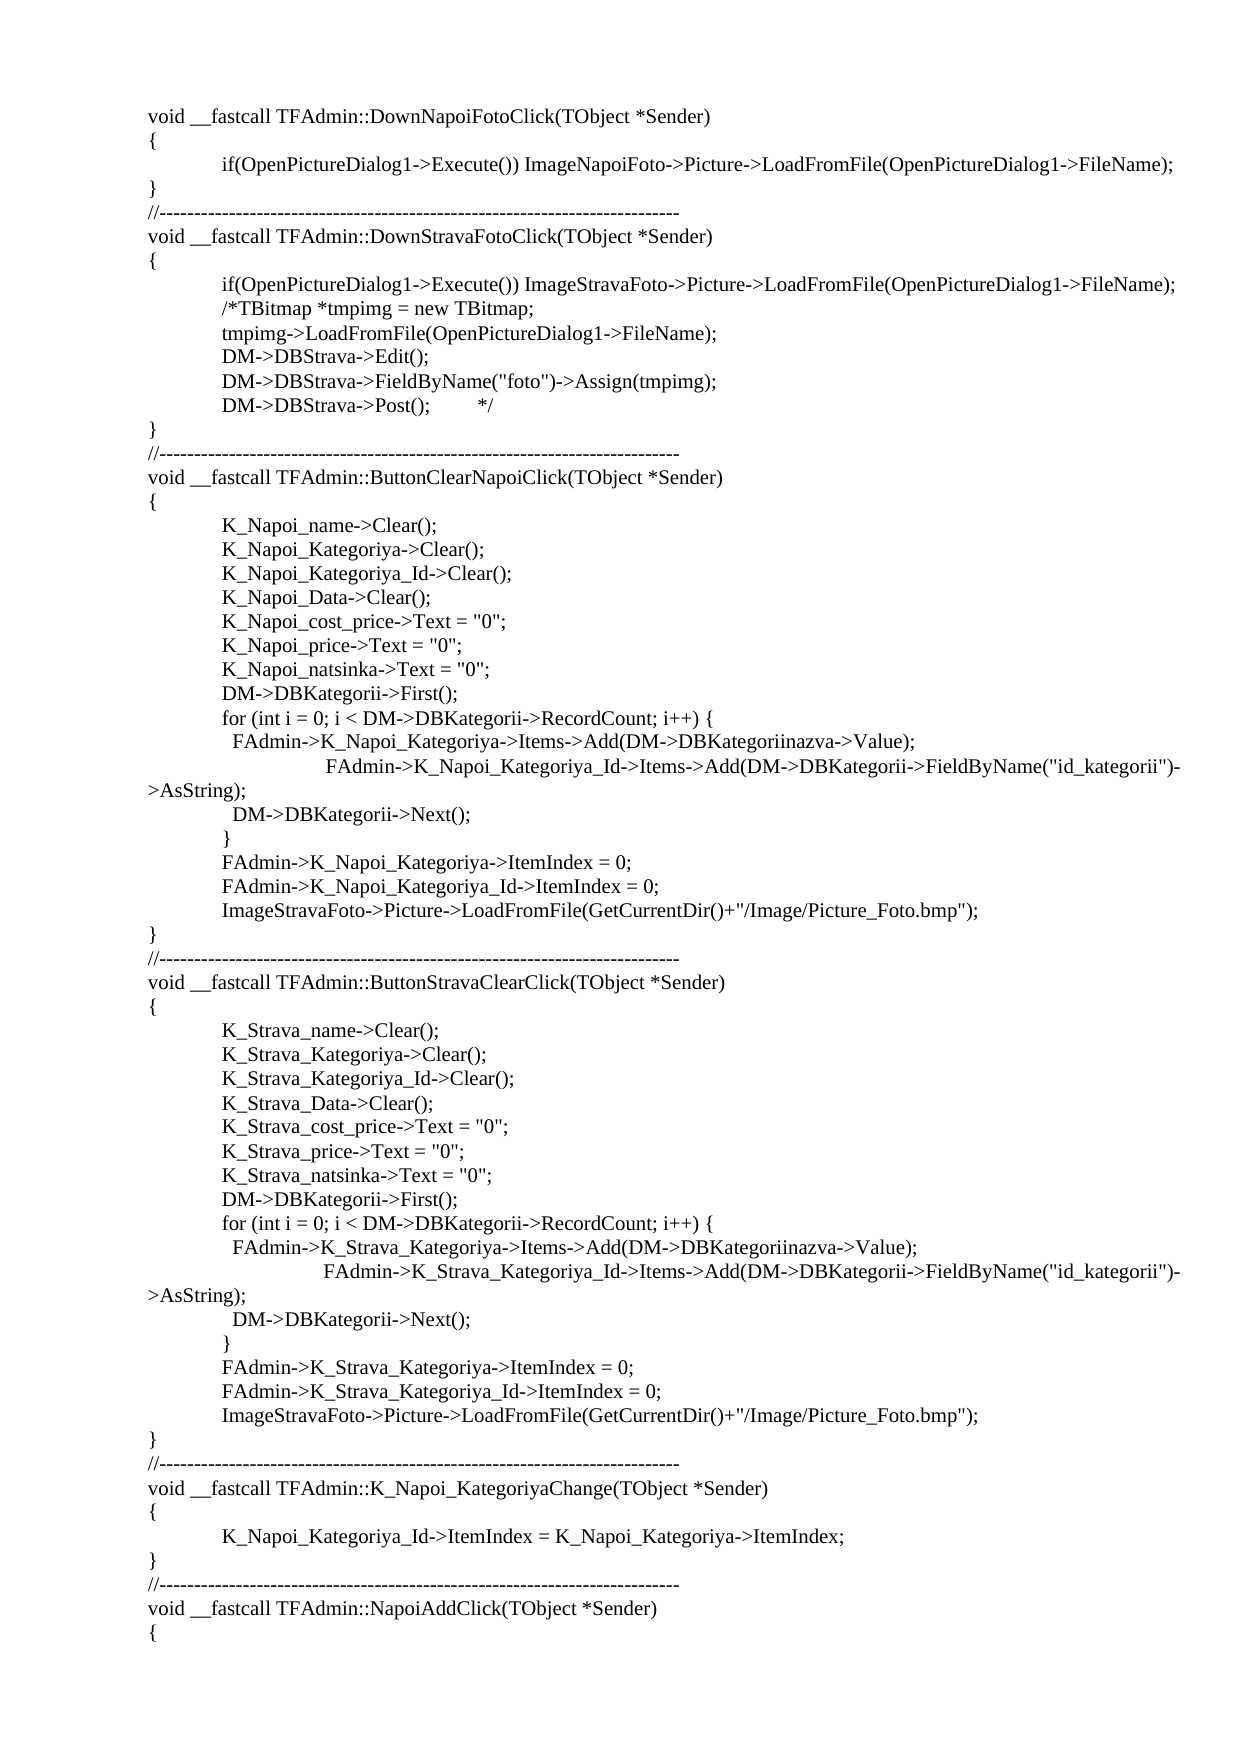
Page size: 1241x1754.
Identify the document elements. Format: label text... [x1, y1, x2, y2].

text K_Strava_cost_price->Text = "0"; [148, 1114, 1181, 1138]
text if(OpenPictureDialog1->Execute()) ImageNapoiFoto->Picture->LoadFromFile(OpenPictureDialog1->FileName); [148, 152, 1181, 176]
text K_Strava_Kategoriya_Id->Clear(); [148, 1066, 1181, 1090]
text if(OpenPictureDialog1->Execute()) ImageStravaFoto->Picture->LoadFromFile(OpenPictureDialog1->FileName); [148, 272, 1181, 296]
text void __fastcall TFAdmin::ButtonClearNapoiClick(TObject *Sender) [148, 465, 1181, 489]
text /*TBitmap *tmpimg = new TBitmap; [148, 296, 1181, 320]
text } [148, 176, 1181, 200]
text FAdmin->K_Napoi_Kategoriya->ItemIndex = 0; [148, 850, 1181, 874]
text //--------------------------------------------------------------------------- [148, 946, 1181, 970]
text FAdmin->K_Strava_Kategoriya_Id->Items->Add(DM->DBKategorii->FieldByName("id_kategorii")->AsString); [148, 1259, 1181, 1307]
text FAdmin->K_Napoi_Kategoriya_Id->Items->Add(DM->DBKategorii->FieldByName("id_kategorii")->AsString); [148, 753, 1181, 802]
text void __fastcall TFAdmin::DownStravaFotoClick(TObject *Sender) [148, 224, 1181, 248]
text DM->DBStrava->Edit(); [148, 344, 1181, 368]
text FAdmin->K_Strava_Kategoriya->ItemIndex = 0; [148, 1355, 1181, 1379]
text for (int i = 0; i < DM->DBKategorii->RecordCount; i++) { [148, 705, 1181, 729]
text } [148, 922, 1181, 946]
text K_Strava_Data->Clear(); [148, 1090, 1181, 1114]
text K_Napoi_Kategoriya_Id->ItemIndex = K_Napoi_Kategoriya->ItemIndex; [148, 1523, 1181, 1548]
text { [148, 1499, 1181, 1523]
text DM->DBKategorii->First(); [148, 681, 1181, 705]
text K_Napoi_Kategoriya->Clear(); [148, 537, 1181, 561]
text DM->DBStrava->FieldByName("foto")->Assign(tmpimg); [148, 368, 1181, 393]
text } [148, 1427, 1181, 1451]
text ImageStravaFoto->Picture->LoadFromFile(GetCurrentDir()+"/Image/Picture_Foto.bmp"); [148, 1403, 1181, 1427]
text } [148, 1548, 1181, 1572]
text DM->DBKategorii->First(); [148, 1187, 1181, 1211]
text } [148, 1331, 1181, 1355]
text FAdmin->K_Napoi_Kategoriya->Items->Add(DM->DBKategoriinazva->Value); [148, 729, 1181, 753]
text K_Napoi_price->Text = "0"; [148, 633, 1181, 657]
text K_Napoi_cost_price->Text = "0"; [148, 609, 1181, 633]
text K_Napoi_Data->Clear(); [148, 585, 1181, 609]
text void __fastcall TFAdmin::K_Napoi_KategoriyaChange(TObject *Sender) [148, 1475, 1181, 1499]
text DM->DBStrava->Post(); */ [148, 393, 1181, 417]
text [148, 200, 1181, 224]
text //--------------------------------------------------------------------------- [148, 441, 1181, 465]
text K_Strava_name->Clear(); [148, 1018, 1181, 1042]
text FAdmin->K_Strava_Kategoriya_Id->ItemIndex = 0; [148, 1379, 1181, 1403]
text DM->DBKategorii->Next(); [148, 802, 1181, 826]
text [148, 1572, 1181, 1596]
text K_Napoi_Kategoriya_Id->Clear(); [148, 561, 1181, 585]
text { [148, 994, 1181, 1018]
text K_Strava_price->Text = "0"; [148, 1138, 1181, 1163]
text K_Napoi_name->Clear(); [148, 513, 1181, 537]
text void __fastcall TFAdmin::NapoiAddClick(TObject *Sender) [148, 1596, 1181, 1620]
text tmpimg->LoadFromFile(OpenPictureDialog1->FileName); [148, 320, 1181, 344]
text } [148, 826, 1181, 850]
text { [148, 248, 1181, 272]
text K_Strava_Kategoriya->Clear(); [148, 1042, 1181, 1066]
text for (int i = 0; i < DM->DBKategorii->RecordCount; i++) { [148, 1211, 1181, 1235]
text { [148, 489, 1181, 513]
text //--------------------------------------------------------------------------- [148, 1451, 1181, 1475]
text void __fastcall TFAdmin::ButtonStravaClearClick(TObject *Sender) [148, 970, 1181, 994]
text K_Strava_natsinka->Text = "0"; [148, 1163, 1181, 1187]
text ImageStravaFoto->Picture->LoadFromFile(GetCurrentDir()+"/Image/Picture_Foto.bmp"); [148, 898, 1181, 922]
text K_Napoi_natsinka->Text = "0"; [148, 657, 1181, 681]
text { [148, 1620, 1181, 1644]
text FAdmin->K_Strava_Kategoriya->Items->Add(DM->DBKategoriinazva->Value); [148, 1235, 1181, 1259]
text { [148, 128, 1181, 152]
text FAdmin->K_Napoi_Kategoriya_Id->ItemIndex = 0; [148, 874, 1181, 898]
text void __fastcall TFAdmin::DownNapoiFotoClick(TObject *Sender) [148, 104, 1181, 128]
text DM->DBKategorii->Next(); [148, 1307, 1181, 1331]
text } [148, 417, 1181, 441]
